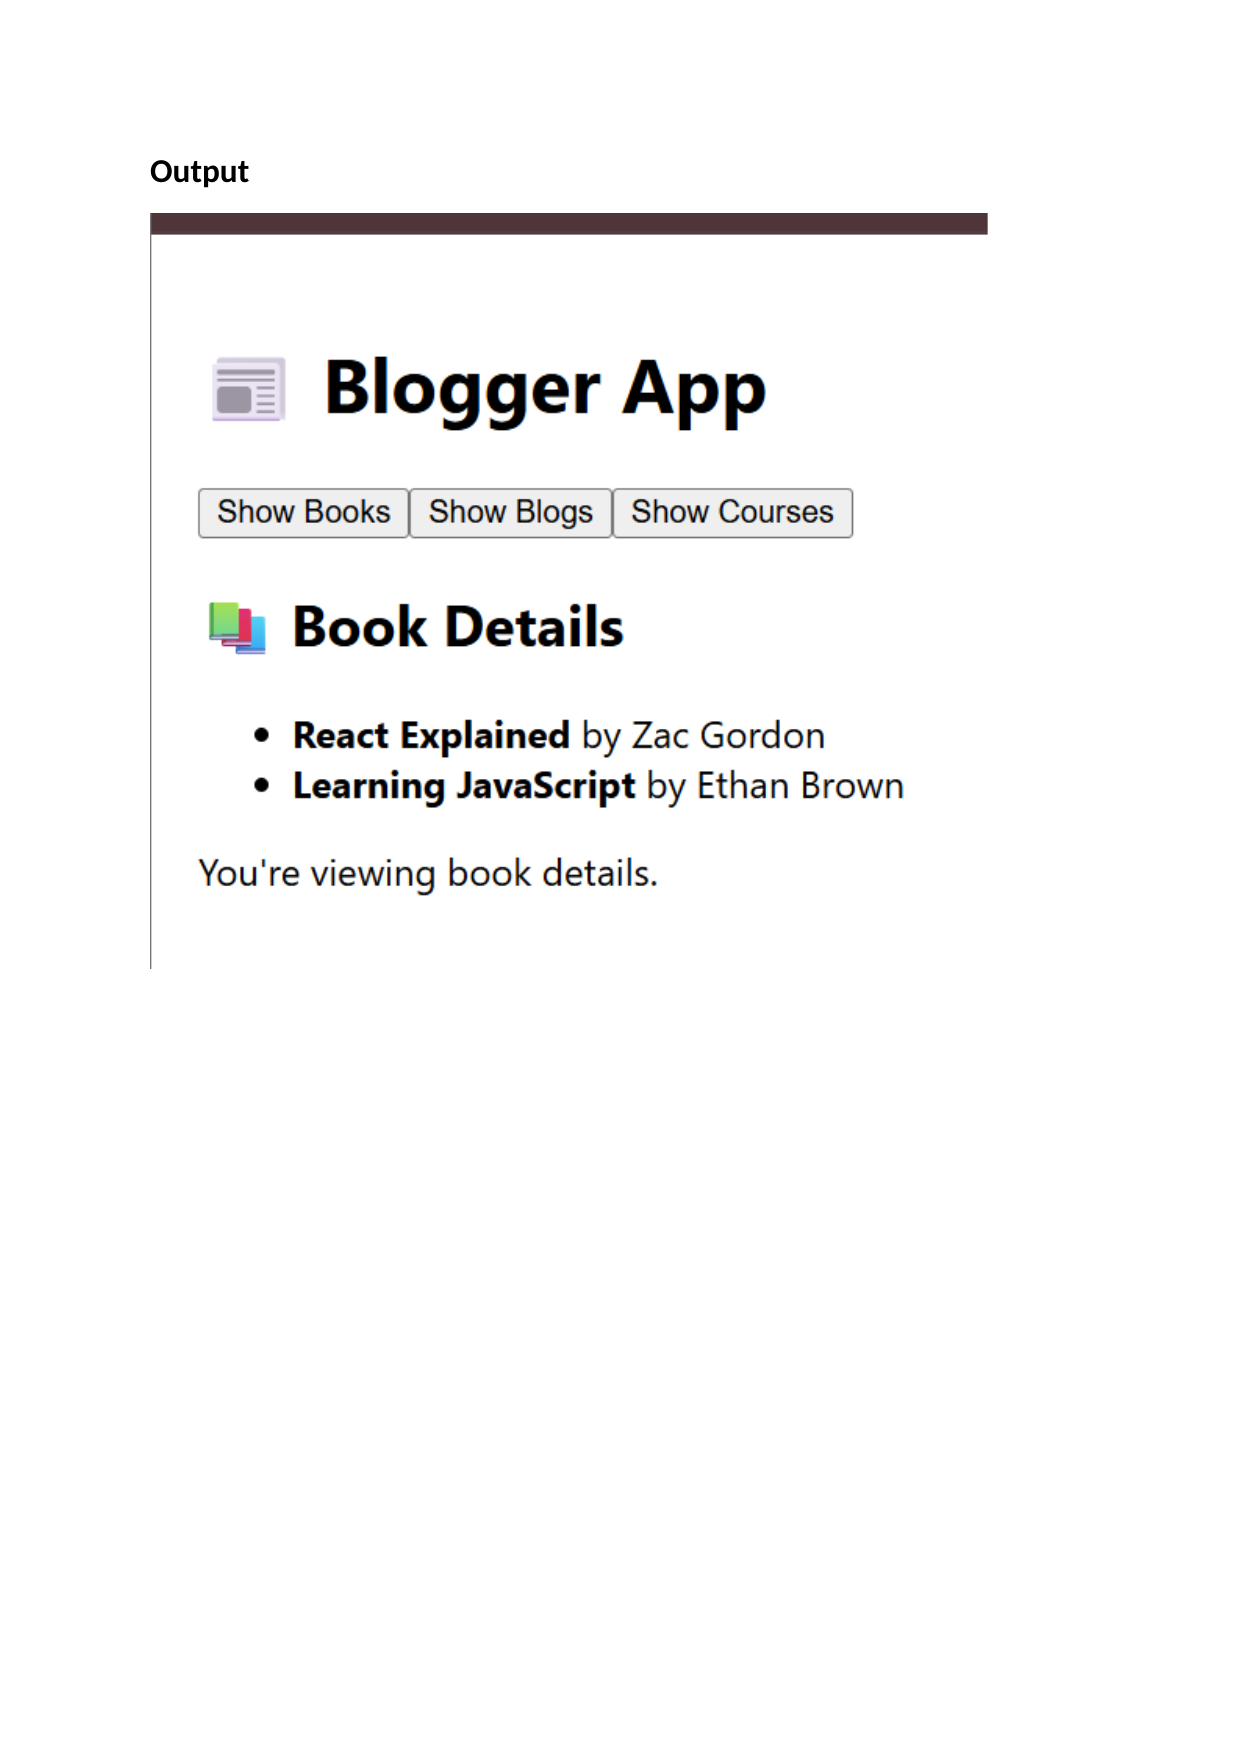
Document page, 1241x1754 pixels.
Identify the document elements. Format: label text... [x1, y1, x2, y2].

picture [150, 213, 988, 969]
text Output [150, 150, 1090, 191]
